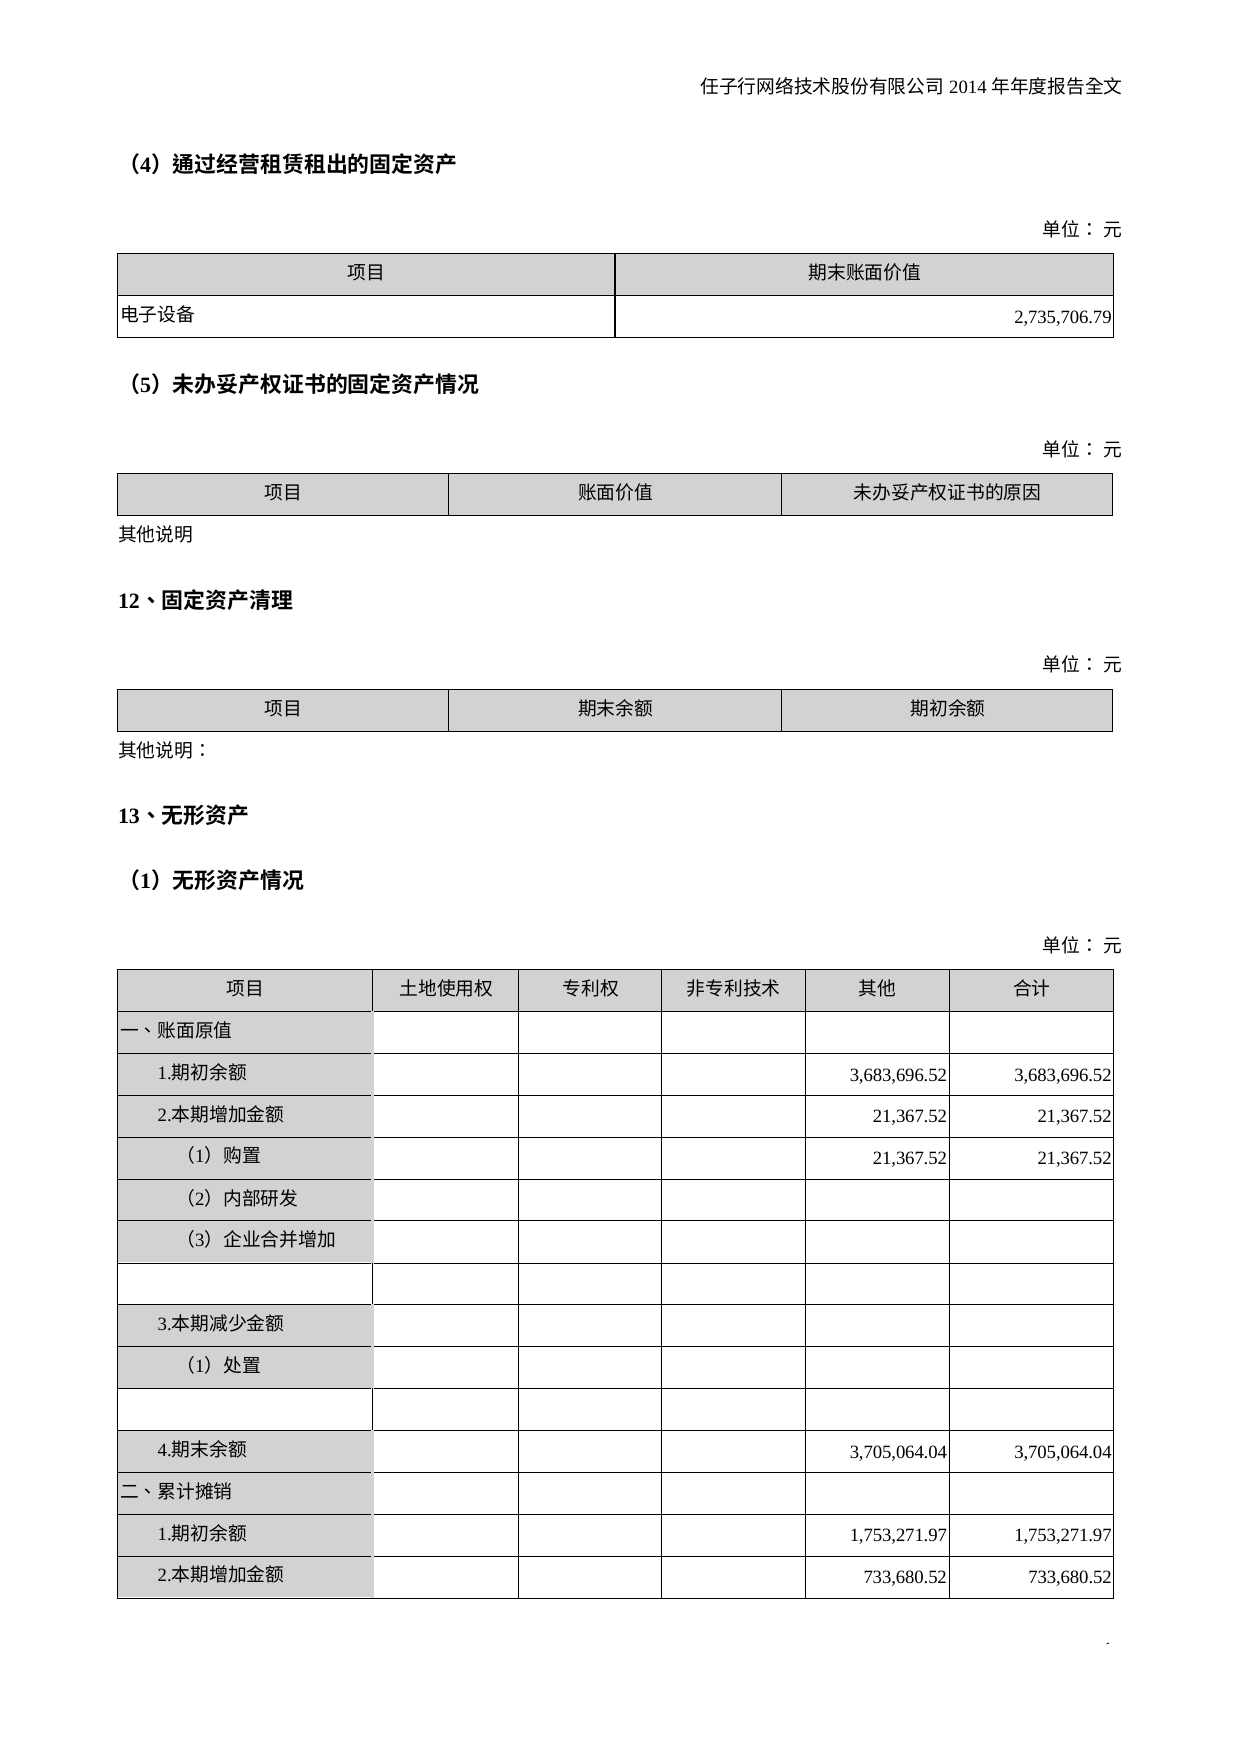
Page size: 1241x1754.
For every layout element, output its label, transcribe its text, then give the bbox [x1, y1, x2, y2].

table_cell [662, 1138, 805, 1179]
text 单位： 元 [102, 216, 1122, 242]
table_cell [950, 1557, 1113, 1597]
text 单位： 元 [102, 436, 1122, 461]
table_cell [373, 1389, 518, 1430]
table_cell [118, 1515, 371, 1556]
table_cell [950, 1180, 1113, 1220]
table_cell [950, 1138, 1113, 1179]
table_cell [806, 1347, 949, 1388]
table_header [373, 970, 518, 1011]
subtitle 12、固定资产清理 [118, 585, 1138, 614]
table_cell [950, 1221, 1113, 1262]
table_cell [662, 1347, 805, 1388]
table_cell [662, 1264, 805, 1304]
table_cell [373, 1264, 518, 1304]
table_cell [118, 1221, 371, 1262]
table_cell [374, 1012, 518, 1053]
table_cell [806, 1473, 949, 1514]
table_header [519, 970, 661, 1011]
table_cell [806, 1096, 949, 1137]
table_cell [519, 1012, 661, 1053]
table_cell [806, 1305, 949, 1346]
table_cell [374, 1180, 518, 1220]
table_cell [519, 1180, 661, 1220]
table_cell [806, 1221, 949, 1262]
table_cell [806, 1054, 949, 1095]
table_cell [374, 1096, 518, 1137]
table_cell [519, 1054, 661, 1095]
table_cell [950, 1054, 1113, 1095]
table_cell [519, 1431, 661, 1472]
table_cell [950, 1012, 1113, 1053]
subtitle 13、无形资产 [118, 800, 1138, 830]
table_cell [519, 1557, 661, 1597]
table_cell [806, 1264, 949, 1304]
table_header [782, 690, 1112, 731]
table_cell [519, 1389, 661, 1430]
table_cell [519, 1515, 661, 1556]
text 其他说明 [118, 521, 1138, 547]
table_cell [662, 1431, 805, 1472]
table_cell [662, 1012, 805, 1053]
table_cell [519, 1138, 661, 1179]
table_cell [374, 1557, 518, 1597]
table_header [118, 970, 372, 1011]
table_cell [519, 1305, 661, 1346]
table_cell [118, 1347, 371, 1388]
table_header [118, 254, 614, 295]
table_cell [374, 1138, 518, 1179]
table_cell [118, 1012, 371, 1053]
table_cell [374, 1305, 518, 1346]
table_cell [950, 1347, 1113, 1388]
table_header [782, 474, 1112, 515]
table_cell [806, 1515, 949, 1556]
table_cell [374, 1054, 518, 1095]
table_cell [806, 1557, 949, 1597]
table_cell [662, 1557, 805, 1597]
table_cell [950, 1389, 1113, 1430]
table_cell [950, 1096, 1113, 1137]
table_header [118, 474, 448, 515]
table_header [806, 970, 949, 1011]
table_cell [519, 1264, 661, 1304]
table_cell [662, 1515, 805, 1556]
subtitle （4）通过经营租赁租出的固定资产 [118, 149, 1138, 179]
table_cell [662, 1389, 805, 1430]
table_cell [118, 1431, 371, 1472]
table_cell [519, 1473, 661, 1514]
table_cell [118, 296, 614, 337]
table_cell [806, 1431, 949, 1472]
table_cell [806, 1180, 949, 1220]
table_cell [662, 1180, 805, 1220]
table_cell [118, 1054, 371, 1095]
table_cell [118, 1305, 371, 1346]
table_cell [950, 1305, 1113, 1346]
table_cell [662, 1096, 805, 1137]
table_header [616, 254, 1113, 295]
text 单位： 元 [102, 932, 1122, 957]
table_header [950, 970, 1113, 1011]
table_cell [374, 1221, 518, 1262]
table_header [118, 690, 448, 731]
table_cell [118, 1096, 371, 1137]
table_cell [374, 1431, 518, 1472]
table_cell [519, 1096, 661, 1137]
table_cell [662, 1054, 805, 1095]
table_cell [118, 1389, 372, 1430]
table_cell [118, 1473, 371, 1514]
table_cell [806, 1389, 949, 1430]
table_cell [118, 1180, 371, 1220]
text 其他说明： [118, 737, 1138, 762]
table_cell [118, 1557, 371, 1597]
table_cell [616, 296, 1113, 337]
subtitle （1）无形资产情况 [118, 865, 1138, 895]
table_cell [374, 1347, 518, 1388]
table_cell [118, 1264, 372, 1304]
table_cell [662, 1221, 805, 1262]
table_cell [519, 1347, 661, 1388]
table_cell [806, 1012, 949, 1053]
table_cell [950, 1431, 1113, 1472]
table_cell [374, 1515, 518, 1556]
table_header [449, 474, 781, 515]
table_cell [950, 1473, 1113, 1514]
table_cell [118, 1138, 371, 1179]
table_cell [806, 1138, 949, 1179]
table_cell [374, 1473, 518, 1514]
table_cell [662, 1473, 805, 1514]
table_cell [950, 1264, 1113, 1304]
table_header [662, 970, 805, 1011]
text 单位： 元 [102, 651, 1122, 677]
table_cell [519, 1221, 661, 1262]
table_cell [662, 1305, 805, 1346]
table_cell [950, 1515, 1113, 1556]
subtitle （5）未办妥产权证书的固定资产情况 [118, 369, 1138, 399]
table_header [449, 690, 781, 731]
